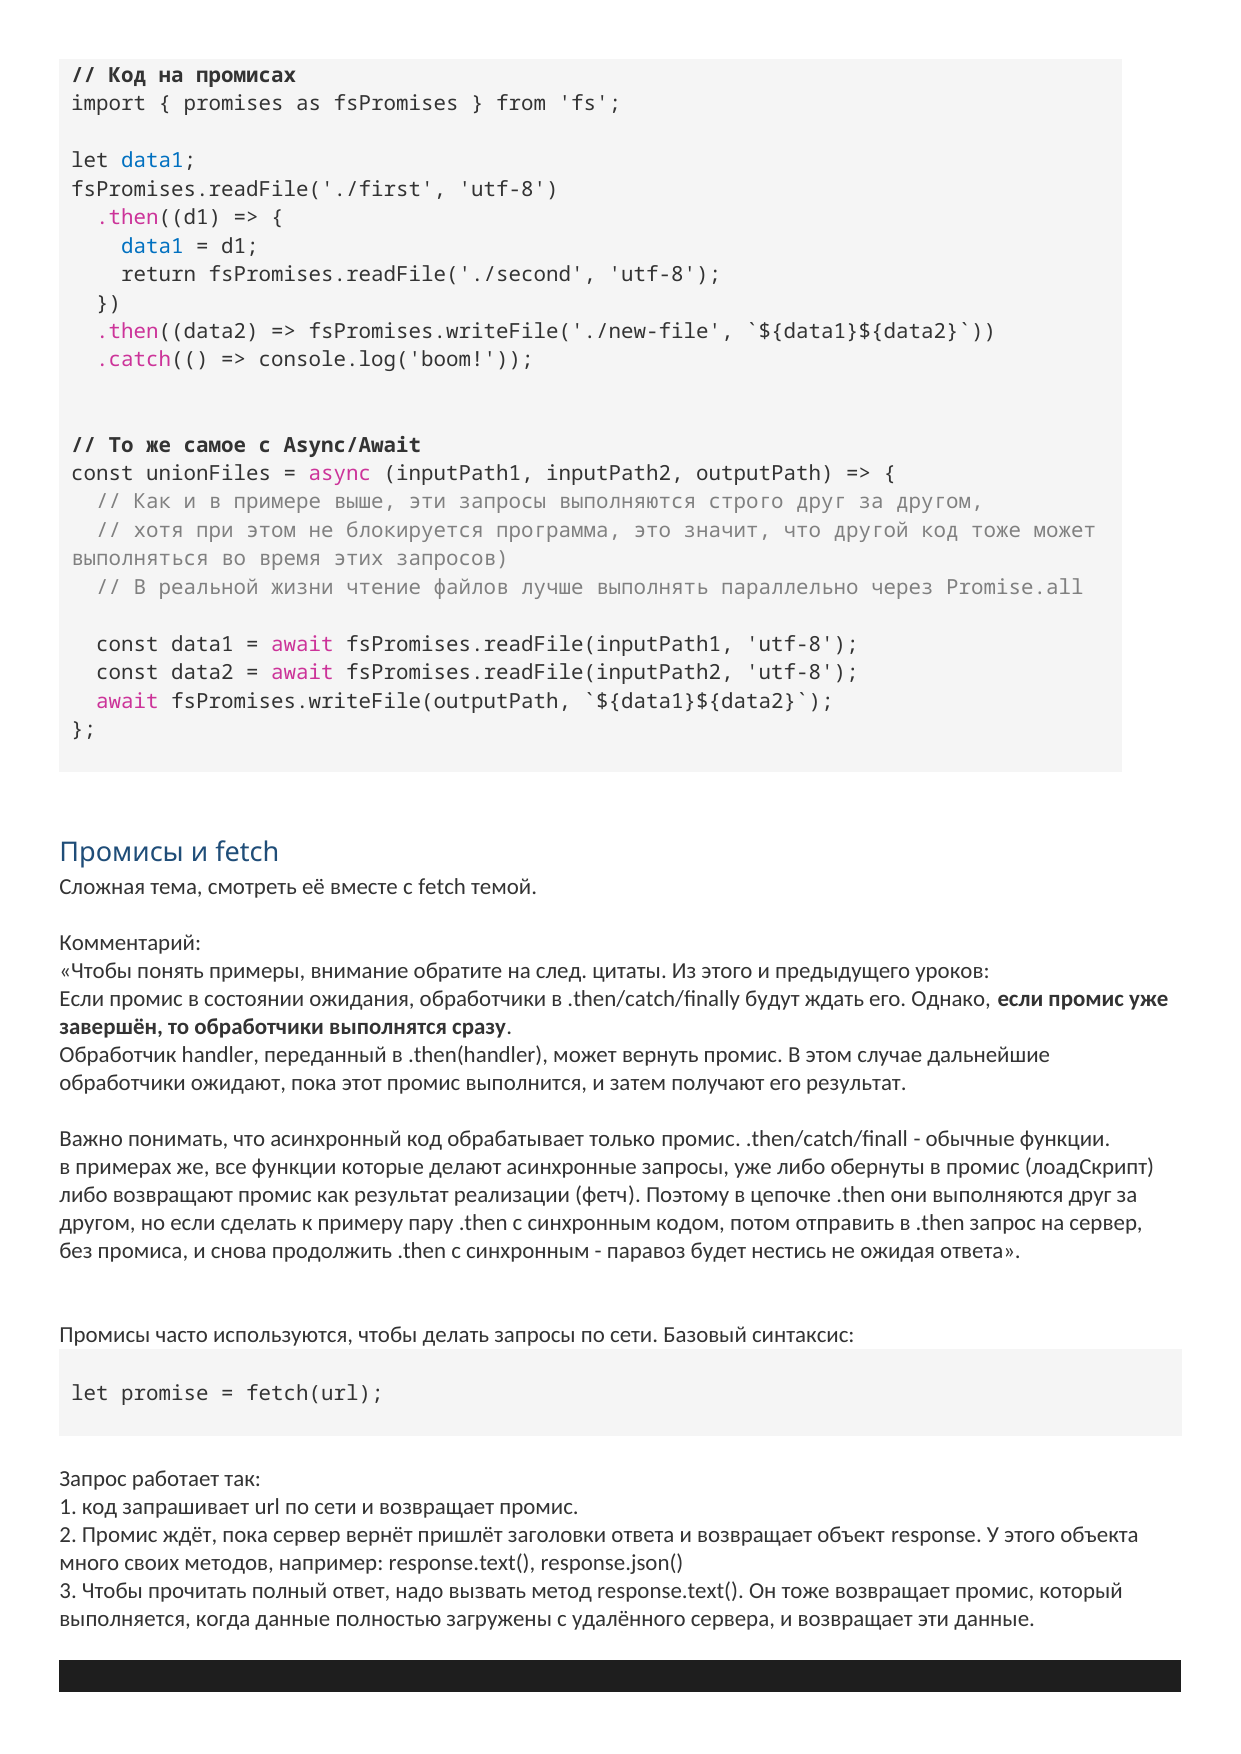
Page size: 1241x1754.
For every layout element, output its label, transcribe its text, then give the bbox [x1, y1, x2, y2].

text Запрос работает так: [59, 1464, 1181, 1492]
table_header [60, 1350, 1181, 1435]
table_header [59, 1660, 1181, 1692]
text в примерах же, все функции которые делают асинхронные запросы, уже либо обернуты в промис (лоадСкрипт) либо возвращают промис как результат реализации (фетч). Поэтому в цепочке .then они выполняются друг за другом, но если сделать к примеру пару .then с синхронным кодом, потом отправить в .then запрос на сервер, без промиса, и снова продолжить .then с синхронным - паравоз будет нестись не ожидая ответа». [59, 1152, 1181, 1264]
text Комментарий: [59, 928, 1181, 956]
subtitle Промисы и fetch [59, 832, 1181, 869]
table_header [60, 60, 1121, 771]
text Обработчик handler, переданный в .then(handler), может вернуть промис. В этом случае дальнейшие обработчики ожидают, пока этот промис выполнится, и затем получают его результат. [59, 1040, 1181, 1096]
text Если промис в состоянии ожидания, обработчики в .then/catch/finally будут ждать его. Однако, если промис уже завершён, то обработчики выполнятся сразу. [59, 984, 1181, 1040]
text Важно понимать, что асинхронный код обрабатывает только промис. .then/catch/finall - обычные функции. [59, 1124, 1181, 1152]
text 3. Чтобы прочитать полный ответ, надо вызвать метод response.text(). Он тоже возвращает промис, который выполняется, когда данные полностью загружены с удалённого сервера, и возвращает эти данные. [59, 1576, 1181, 1632]
text 1. код запрашивает url по сети и возвращает промис. [59, 1492, 1181, 1520]
text Сложная тема, смотреть её вместе с fetch темой. [59, 872, 1181, 900]
text 2. Промис ждёт, пока сервер вернёт пришлёт заголовки ответа и возвращает объект response. У этого объекта много своих методов, например: response.text(), response.json() [59, 1520, 1181, 1576]
text Промисы часто используются, чтобы делать запросы по сети. Базовый синтаксис: [59, 1320, 1181, 1348]
text «Чтобы понять примеры, внимание обратите на след. цитаты. Из этого и предыдущего уроков: [59, 956, 1181, 984]
